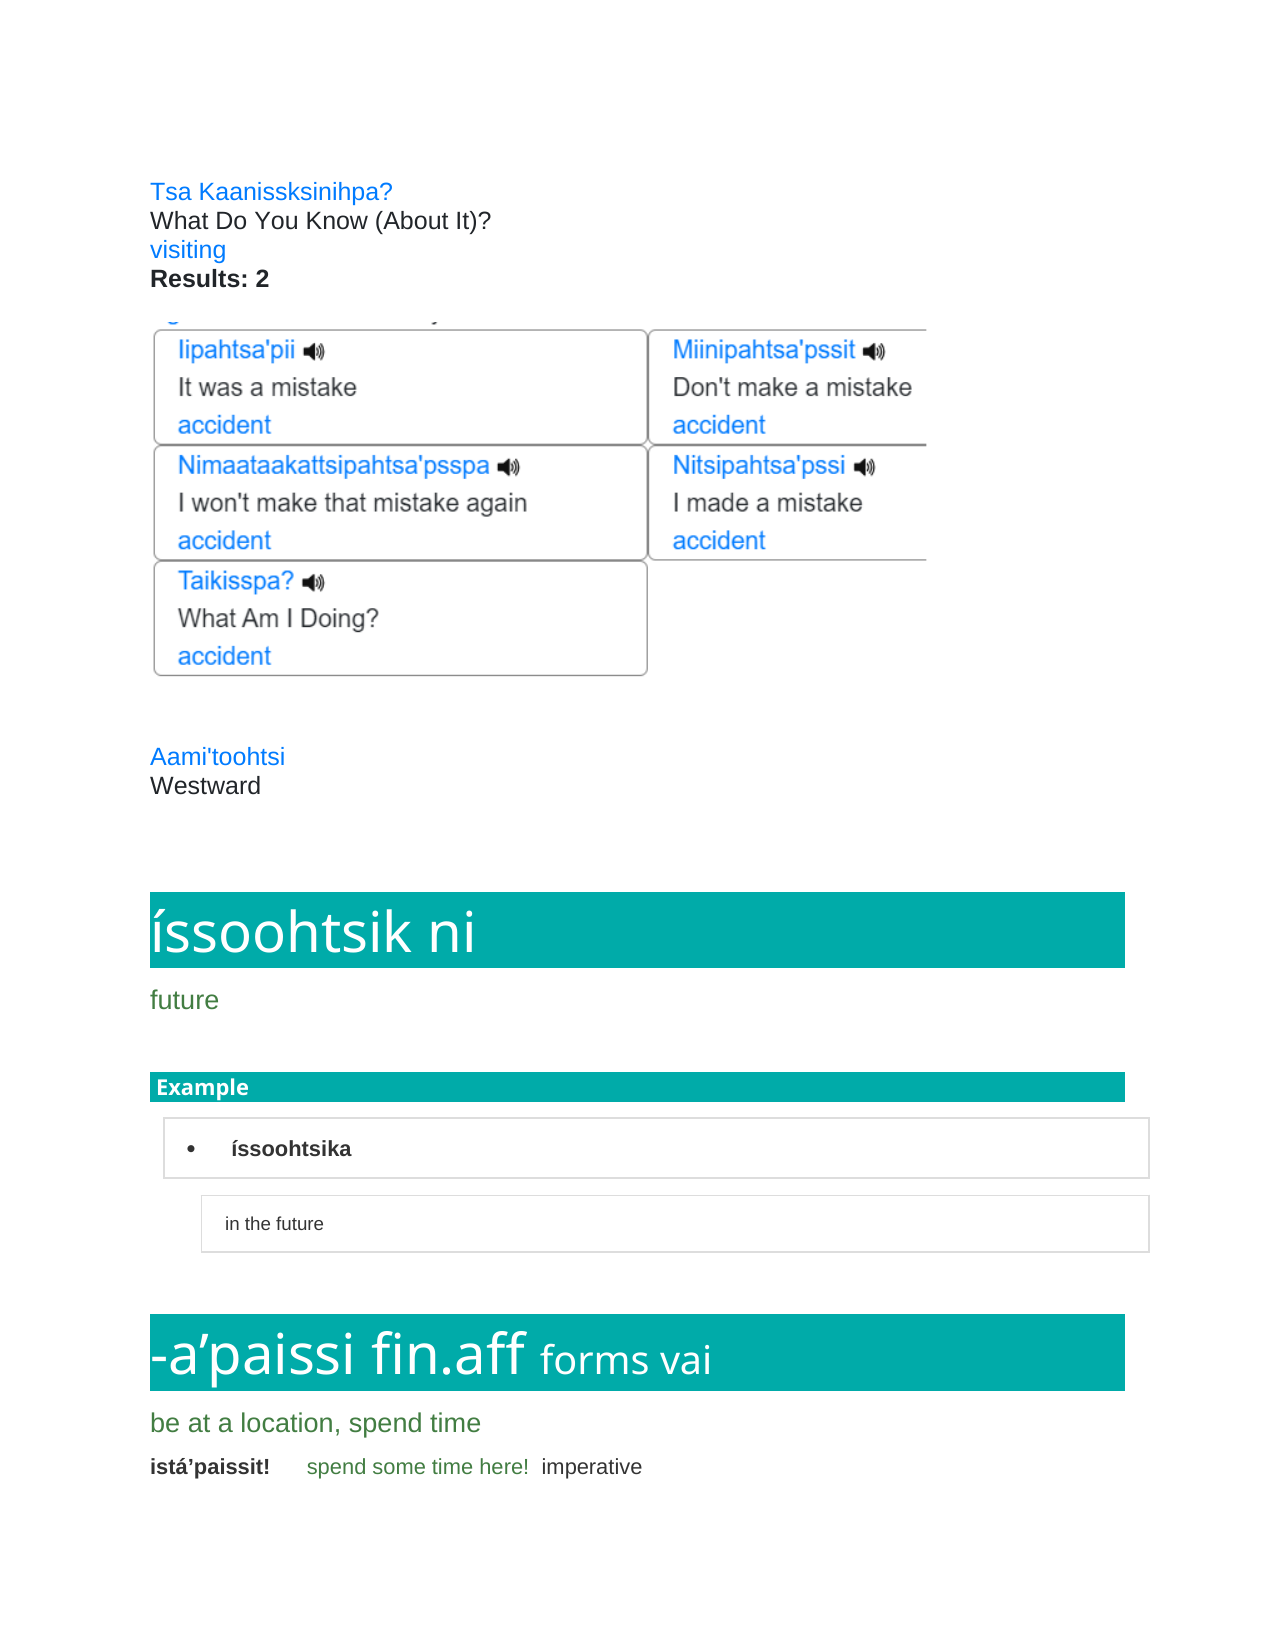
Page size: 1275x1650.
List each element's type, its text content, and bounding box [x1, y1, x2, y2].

text Tsa Kaanissksinihpa? [150, 150, 1125, 206]
text Aami'toohtsi [150, 715, 1125, 771]
text Westward [150, 771, 1125, 799]
text Results: 2 [150, 264, 1125, 292]
text istá’paissit! spend some time here! imperative [150, 1453, 1125, 1479]
text be at a location, spend time [150, 1407, 1125, 1438]
list in the future [202, 1196, 1148, 1251]
list íssoohtsika [165, 1119, 1148, 1177]
subtitle -a’paissi fin.aff forms vai [150, 1314, 1125, 1391]
text future [150, 984, 1125, 1015]
subtitle Example [150, 1072, 1125, 1102]
picture [150, 322, 927, 685]
subtitle íssoohtsik ni [150, 892, 1125, 968]
text visiting [150, 235, 1125, 264]
text What Do You Know (About It)? [150, 206, 1125, 235]
